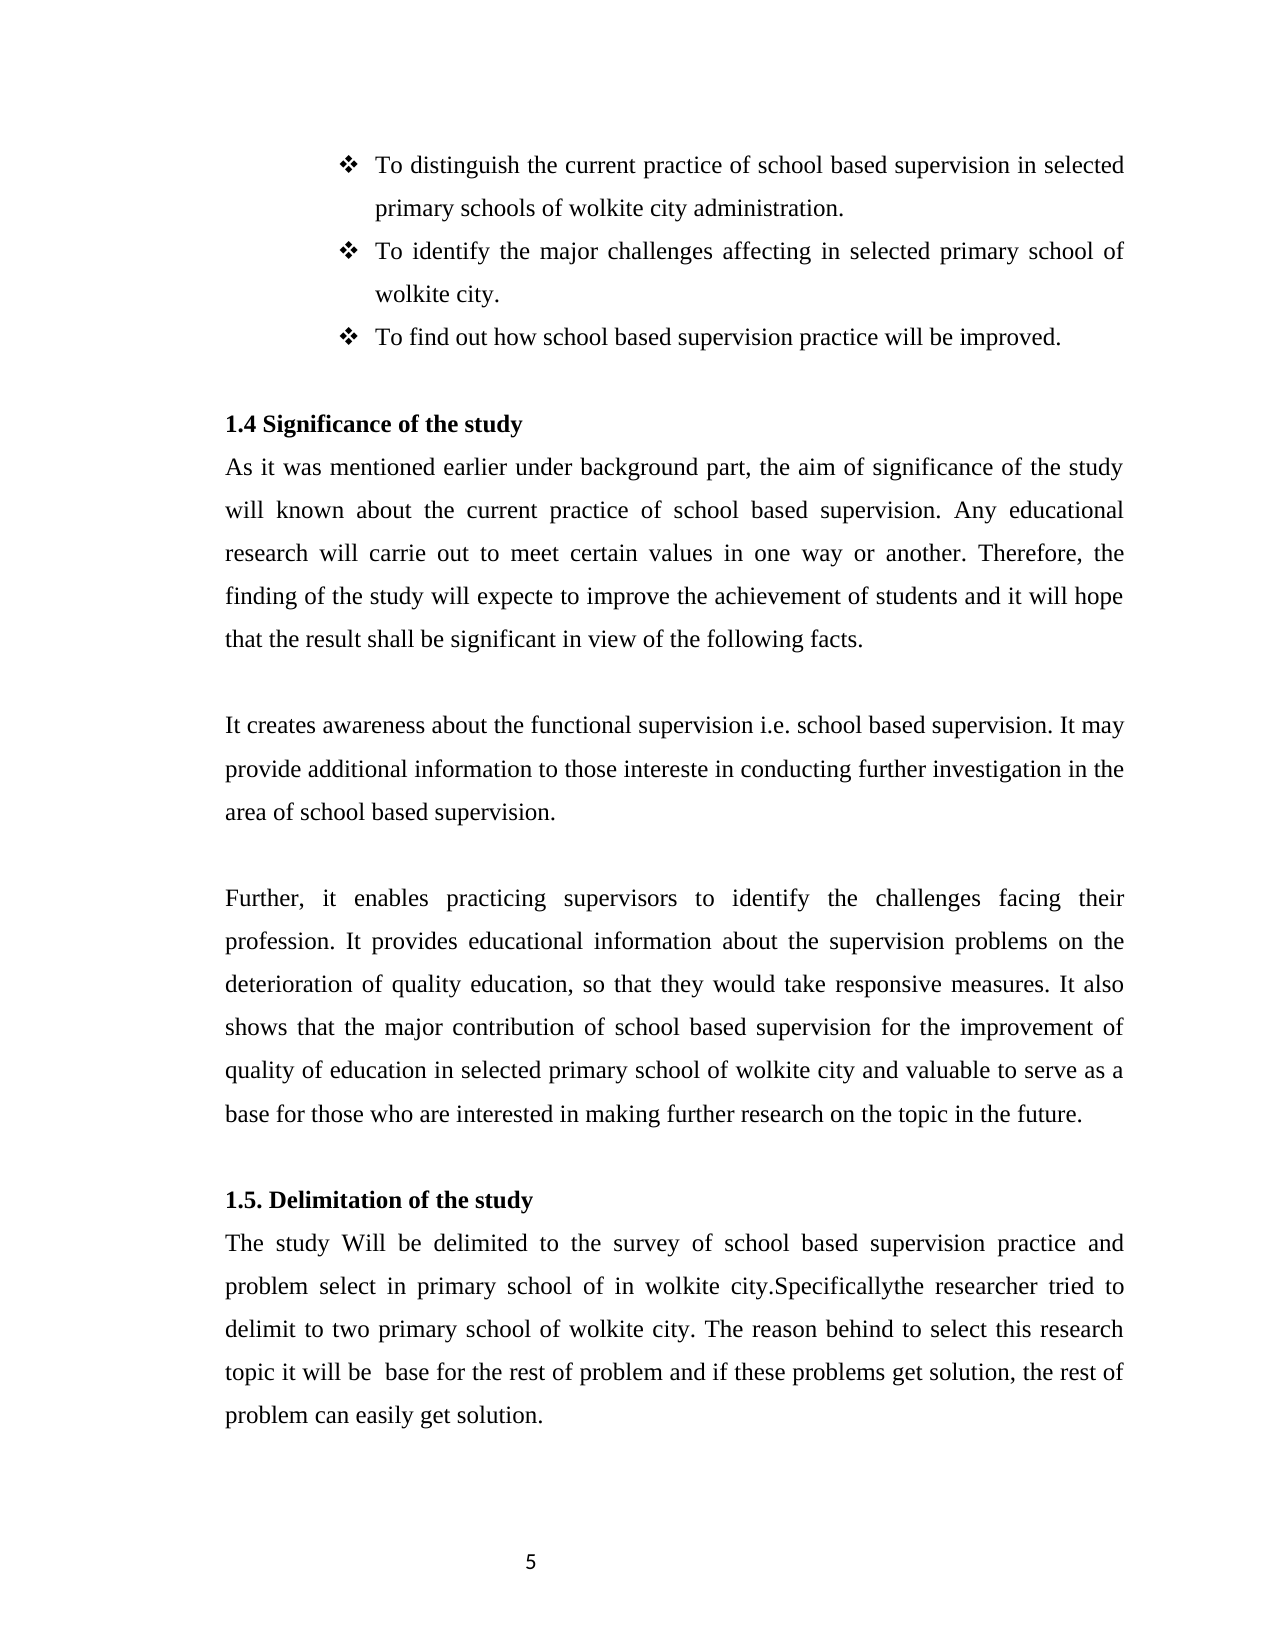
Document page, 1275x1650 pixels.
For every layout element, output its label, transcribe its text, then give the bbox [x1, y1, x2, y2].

text 1.4 Significance of the study [225, 409, 1125, 437]
list To find out how school based supervision practice will be improved. [337, 322, 1125, 351]
text 1.5. Delimitation of the study [225, 1185, 1125, 1214]
text As it was mentioned earlier under background part, the aim of significance of the study will known about the current practice of school based supervision. Any educational research will carrie out to meet certain values in one way or another. Therefore, the finding of the study will expecte to improve the achievement of students and it will hope that the result shall be significant in view of the following facts. [225, 452, 1125, 653]
text Further, it enables practicing supervisors to identify the challenges facing their profession. It provides educational information about the supervision problems on the deterioration of quality education, so that they would take responsive measures. It also shows that the major contribution of school based supervision for the improvement of quality of education in selected primary school of wolkite city and valuable to serve as a base for those who are interested in making further research on the topic in the future. [225, 883, 1125, 1127]
text It creates awareness about the functional supervision i.e. school based supervision. It may provide additional information to those intereste in conducting further investigation in the area of school based supervision. [225, 711, 1125, 826]
list To identify the major challenges affecting in selected primary school of wolkite city. [337, 236, 1125, 308]
list To distinguish the current practice of school based supervision in selected primary schools of wolkite city administration. [337, 150, 1125, 222]
text The study Will be delimited to the survey of school based supervision practice and problem select in primary school of in wolkite city.Specificallythe researcher tried to delimit to two primary school of wolkite city. The reason behind to select this research topic it will be base for the rest of problem and if these problems get solution, the rest of problem can easily get solution. [225, 1228, 1125, 1429]
